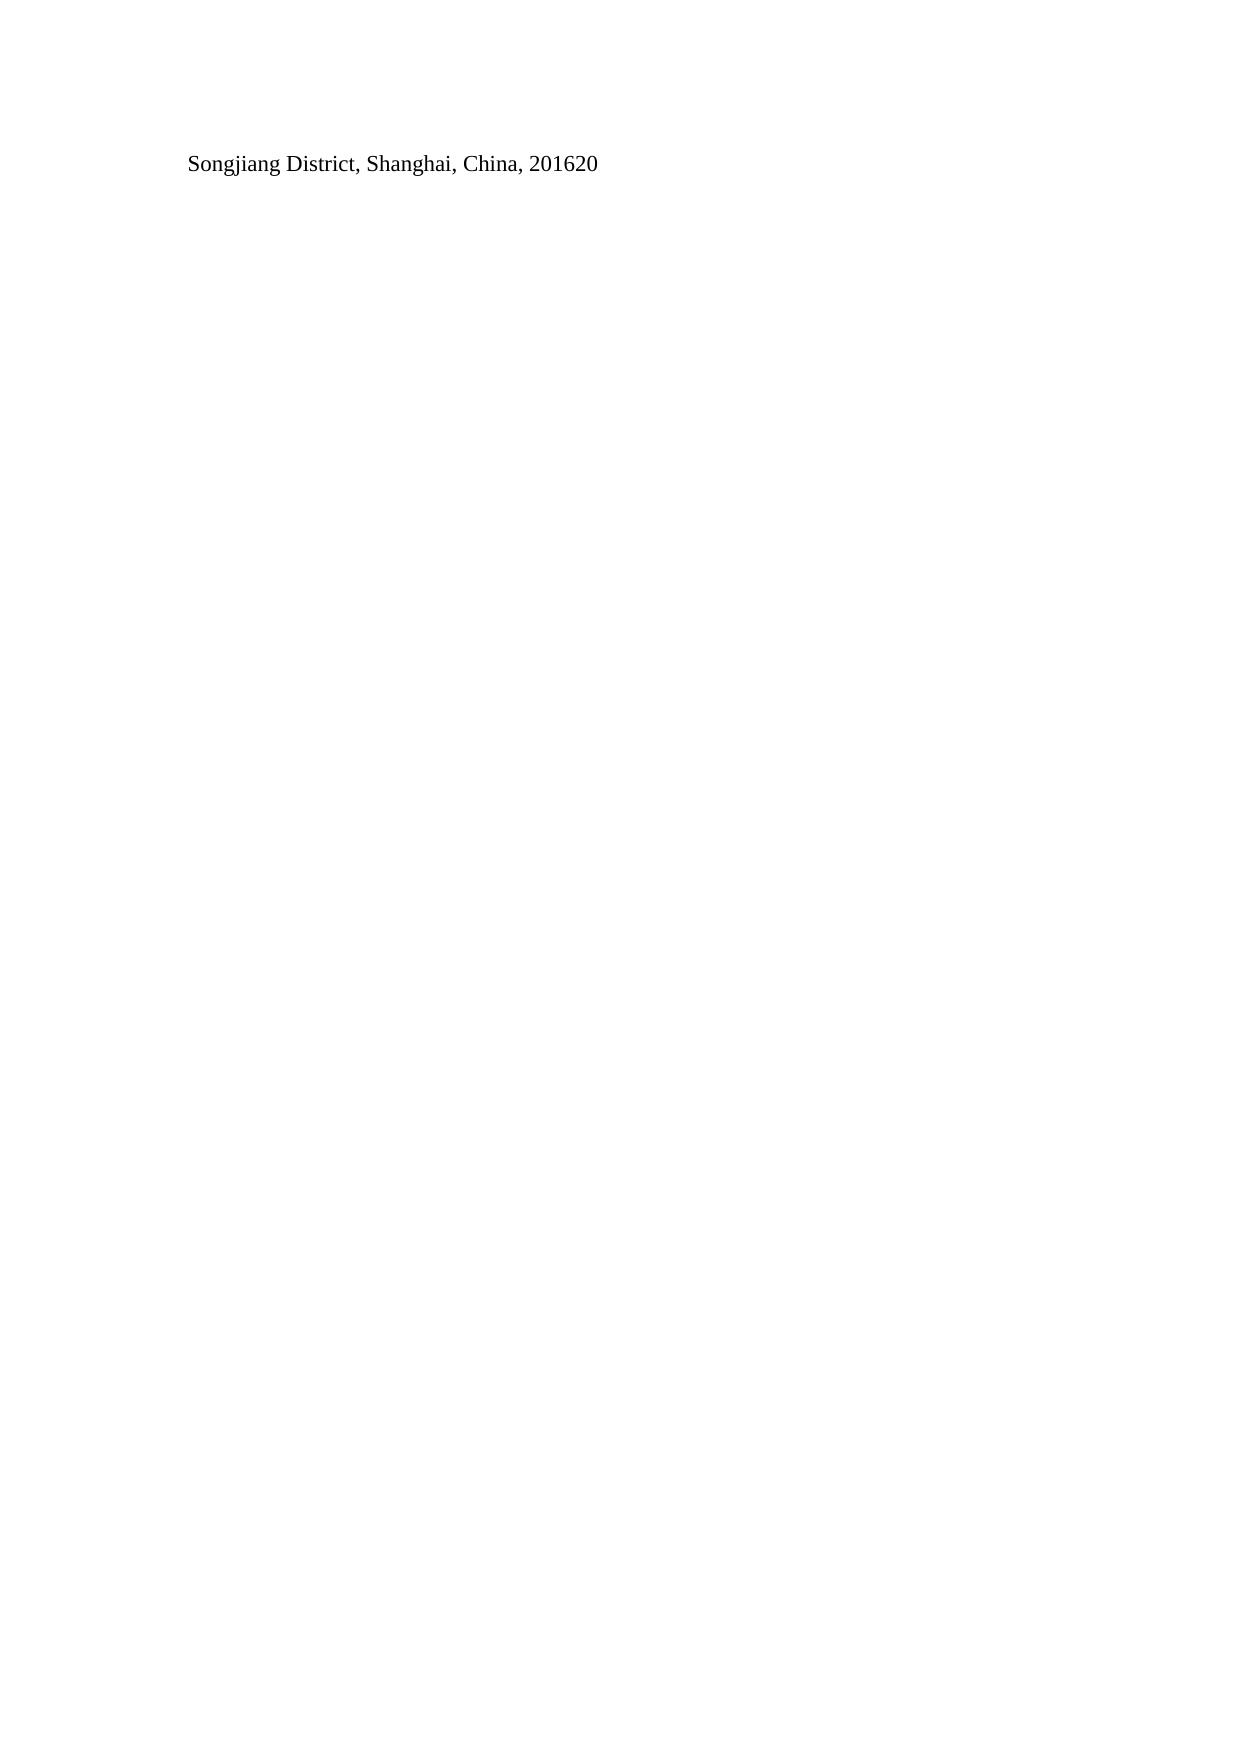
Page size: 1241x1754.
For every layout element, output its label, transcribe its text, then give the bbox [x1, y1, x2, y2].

text Songjiang District, Shanghai, China, 201620 [187, 150, 1053, 176]
